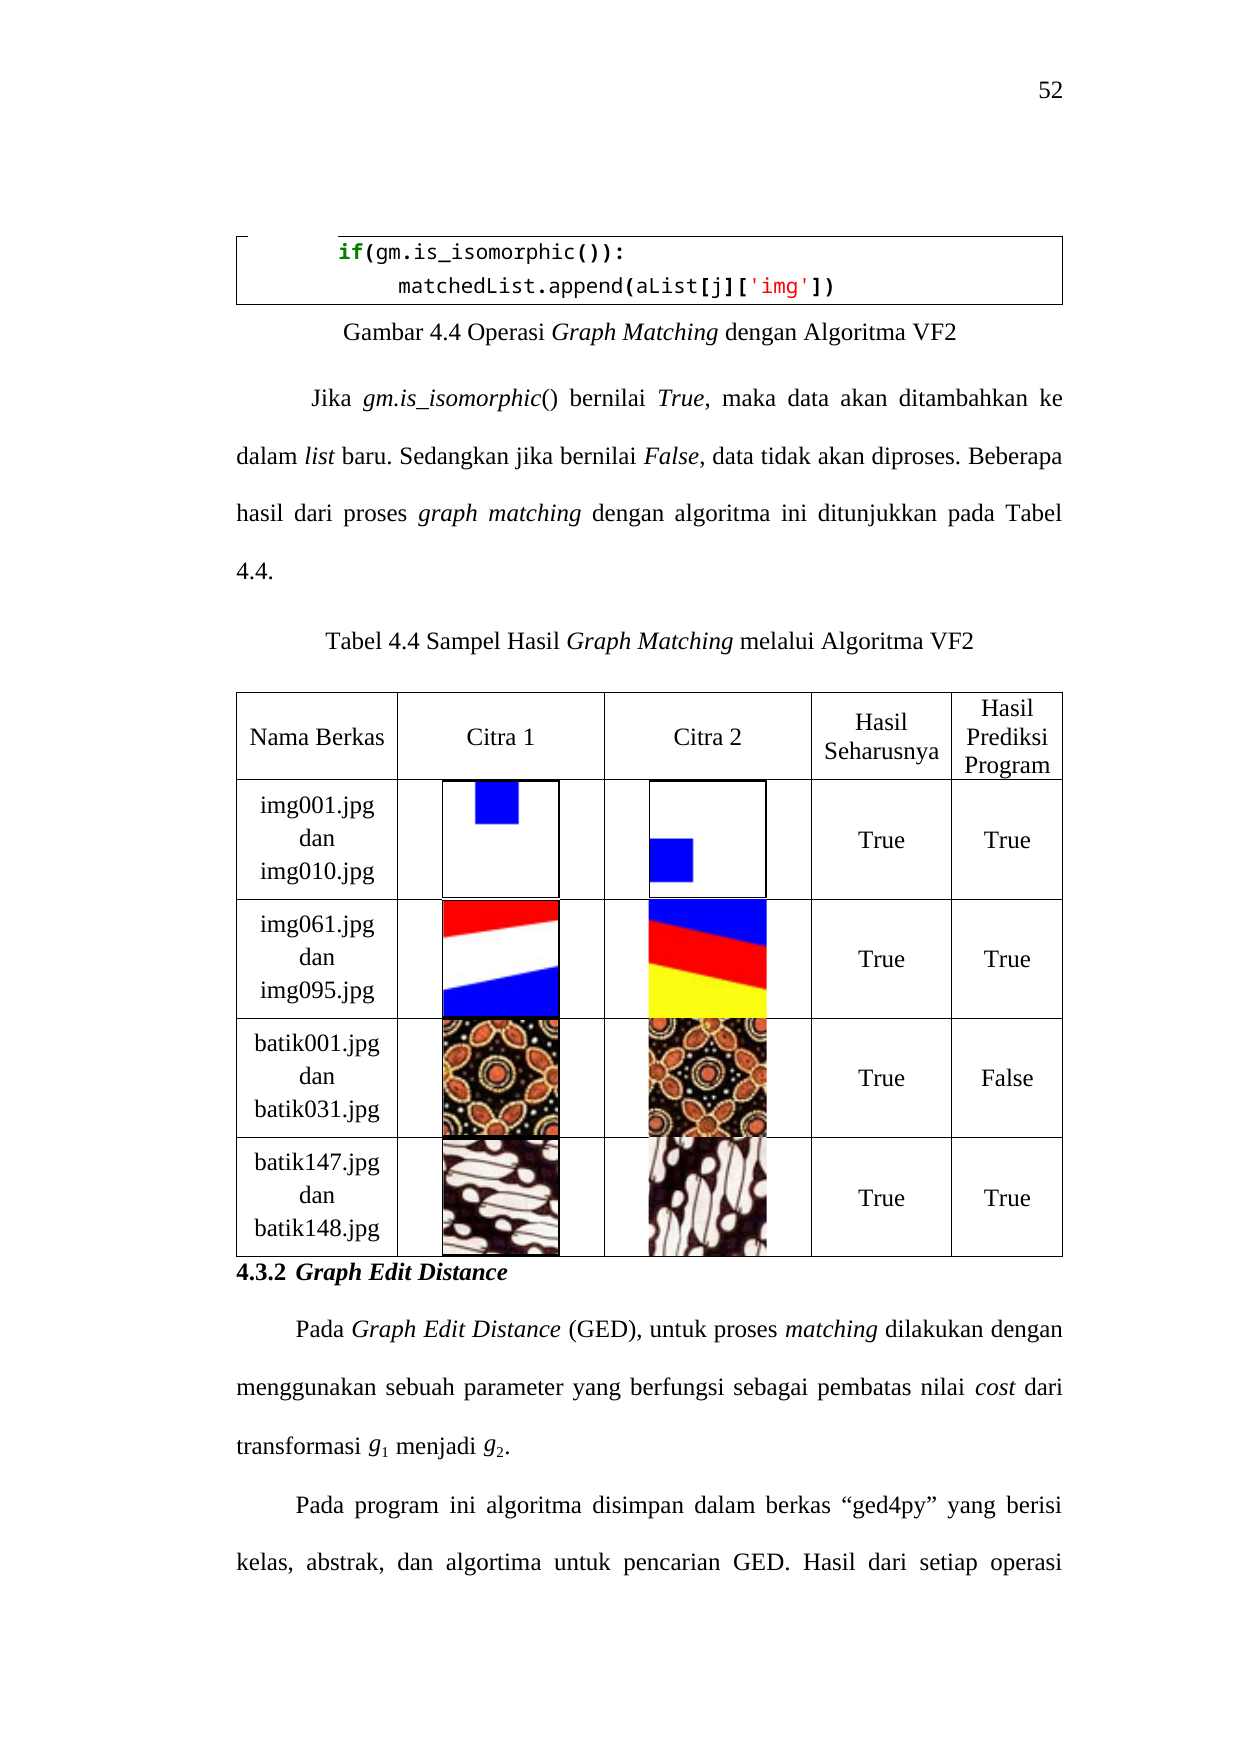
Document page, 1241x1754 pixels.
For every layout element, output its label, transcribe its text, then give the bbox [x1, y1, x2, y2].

table_cell [398, 900, 442, 1018]
table_cell [605, 900, 648, 1018]
table_cell [605, 1019, 648, 1137]
table_cell [605, 1138, 648, 1256]
text Pada Graph Edit Distance (GED), untuk proses matching dilakukan dengan menggunakan sebuah parameter yang berfungsi sebagai pembatas nilai cost dari transformasi menjadi . [236, 1314, 1063, 1461]
table_cell [398, 1138, 442, 1256]
subtitle Graph Edit Distance [236, 1257, 1063, 1286]
table_cell [767, 780, 811, 898]
picture [443, 782, 558, 897]
picture [443, 1020, 558, 1135]
table_header Nama Berkas [237, 693, 397, 779]
table_cell [767, 1138, 811, 1256]
table_header Citra 2 [605, 693, 811, 779]
table_cell img061.jpg dan img095.jpg [237, 900, 397, 1018]
table_header Hasil Prediksi Program [952, 693, 1062, 779]
table_cell True [952, 1138, 1062, 1256]
table_cell True [812, 1019, 951, 1137]
picture [443, 1140, 558, 1254]
table_header Hasil Seharusnya [812, 693, 951, 779]
table_cell [560, 1019, 604, 1137]
text Tabel 4.4 Sampel Hasil Graph Matching melalui Algoritma VF2 [236, 626, 1063, 654]
table_cell [560, 900, 604, 1018]
table_cell True [952, 780, 1062, 898]
table_cell [605, 780, 649, 898]
table_cell [398, 1019, 442, 1137]
table_cell True [952, 900, 1062, 1018]
table_cell [767, 900, 811, 1018]
table_cell True [812, 1138, 951, 1256]
table_cell [560, 1138, 604, 1256]
picture [443, 901, 558, 1016]
table_cell batik001.jpg dan batik031.jpg [237, 1019, 397, 1137]
table_cell batik147.jpg dan batik148.jpg [237, 1138, 397, 1256]
table_cell [398, 780, 442, 898]
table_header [237, 237, 1062, 303]
table_cell False [952, 1019, 1062, 1137]
text Jika gm.is_isomorphic() bernilai True, maka data akan ditambahkan ke dalam list baru. Sedangkan jika bernilai False, data tidak akan diproses. Beberapa hasil dari proses graph matching dengan algoritma ini ditunjukkan pada Tabel 4.4. [236, 383, 1063, 584]
picture [650, 782, 765, 897]
table_cell True [812, 780, 951, 898]
table_cell True [812, 900, 951, 1018]
table_cell [767, 1019, 811, 1137]
text Gambar 4.4 Operasi Graph Matching dengan Algoritma VF2 [236, 317, 1063, 346]
table_header Citra 1 [398, 693, 604, 779]
table_cell img001.jpg dan img010.jpg [237, 780, 397, 898]
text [236, 1490, 1063, 1576]
picture [648, 899, 767, 1256]
table_cell [560, 780, 604, 898]
